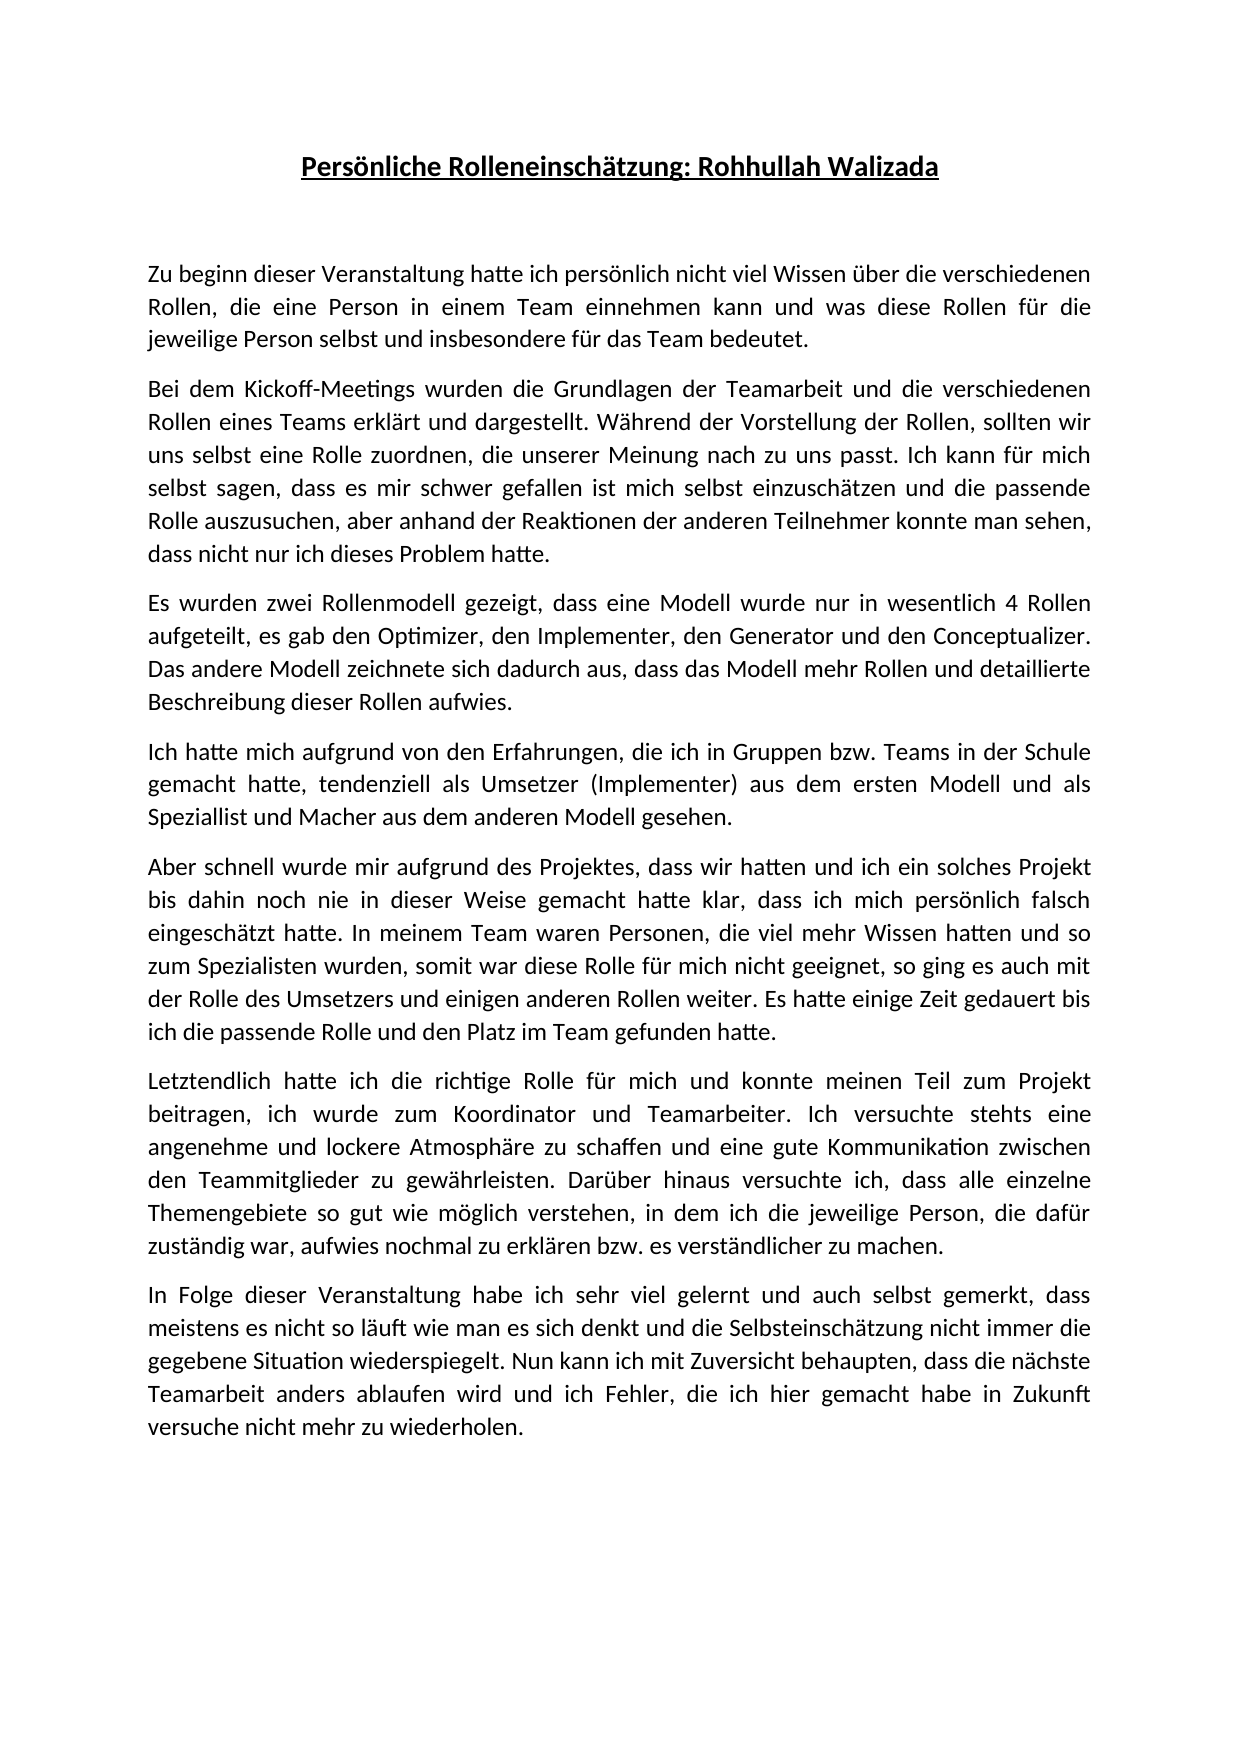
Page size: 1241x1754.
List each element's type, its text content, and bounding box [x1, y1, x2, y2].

text Letztendlich hatte ich die richtige Rolle für mich und konnte meinen Teil zum Projekt beitragen, ich wurde zum Koordinator und Teamarbeiter. Ich versuchte stehts eine angenehme und lockere Atmosphäre zu schaffen und eine gute Kommunikation zwischen den Teammitglieder zu gewährleisten. Darüber hinaus versuchte ich, dass alle einzelne Themengebiete so gut wie möglich verstehen, in dem ich die jeweilige Person, die dafür zuständig war, aufwies nochmal zu erklären bzw. es verständlicher zu machen. [148, 1065, 1093, 1260]
text Ich hatte mich aufgrund von den Erfahrungen, die ich in Gruppen bzw. Teams in der Schule gemacht hatte, tendenziell als Umsetzer (Implementer) aus dem ersten Modell und als Speziallist und Macher aus dem anderen Modell gesehen. [148, 736, 1093, 832]
text In Folge dieser Veranstaltung habe ich sehr viel gelernt und auch selbst gemerkt, dass meistens es nicht so läuft wie man es sich denkt und die Selbsteinschätzung nicht immer die gegebene Situation wiederspiegelt. Nun kann ich mit Zuversicht behaupten, dass die nächste Teamarbeit anders ablaufen wird und ich Fehler, die ich hier gemacht habe in Zukunft versuche nicht mehr zu wiederholen. [148, 1279, 1093, 1442]
text Es wurden zwei Rollenmodell gezeigt, dass eine Modell wurde nur in wesentlich 4 Rollen aufgeteilt, es gab den Optimizer, den Implementer, den Generator und den Conceptualizer. Das andere Modell zeichnete sich dadurch aus, dass das Modell mehr Rollen und detaillierte Beschreibung dieser Rollen aufwies. [148, 587, 1093, 717]
text Persönliche Rolleneinschätzung: Rohhullah Walizada [148, 148, 1093, 183]
text Aber schnell wurde mir aufgrund des Projektes, dass wir hatten und ich ein solches Projekt bis dahin noch nie in dieser Weise gemacht hatte klar, dass ich mich persönlich falsch eingeschätzt hatte. In meinem Team waren Personen, die viel mehr Wissen hatten und so zum Spezialisten wurden, somit war diese Rolle für mich nicht geeignet, so ging es auch mit der Rolle des Umsetzers und einigen anderen Rollen weiter. Es hatte einige Zeit gedauert bis ich die passende Rolle und den Platz im Team gefunden hatte. [148, 851, 1093, 1046]
text Bei dem Kickoff-Meetings wurden die Grundlagen der Teamarbeit und die verschiedenen Rollen eines Teams erklärt und dargestellt. Während der Vorstellung der Rollen, sollten wir uns selbst eine Rolle zuordnen, die unserer Meinung nach zu uns passt. Ich kann für mich selbst sagen, dass es mir schwer gefallen ist mich selbst einzuschätzen und die passende Rolle auszusuchen, aber anhand der Reaktionen der anderen Teilnehmer konnte man sehen, dass nicht nur ich dieses Problem hatte. [148, 373, 1093, 568]
text Zu beginn dieser Veranstaltung hatte ich persönlich nicht viel Wissen über die verschiedenen Rollen, die eine Person in einem Team einnehmen kann und was diese Rollen für die jeweilige Person selbst und insbesondere für das Team bedeutet. [148, 258, 1093, 354]
